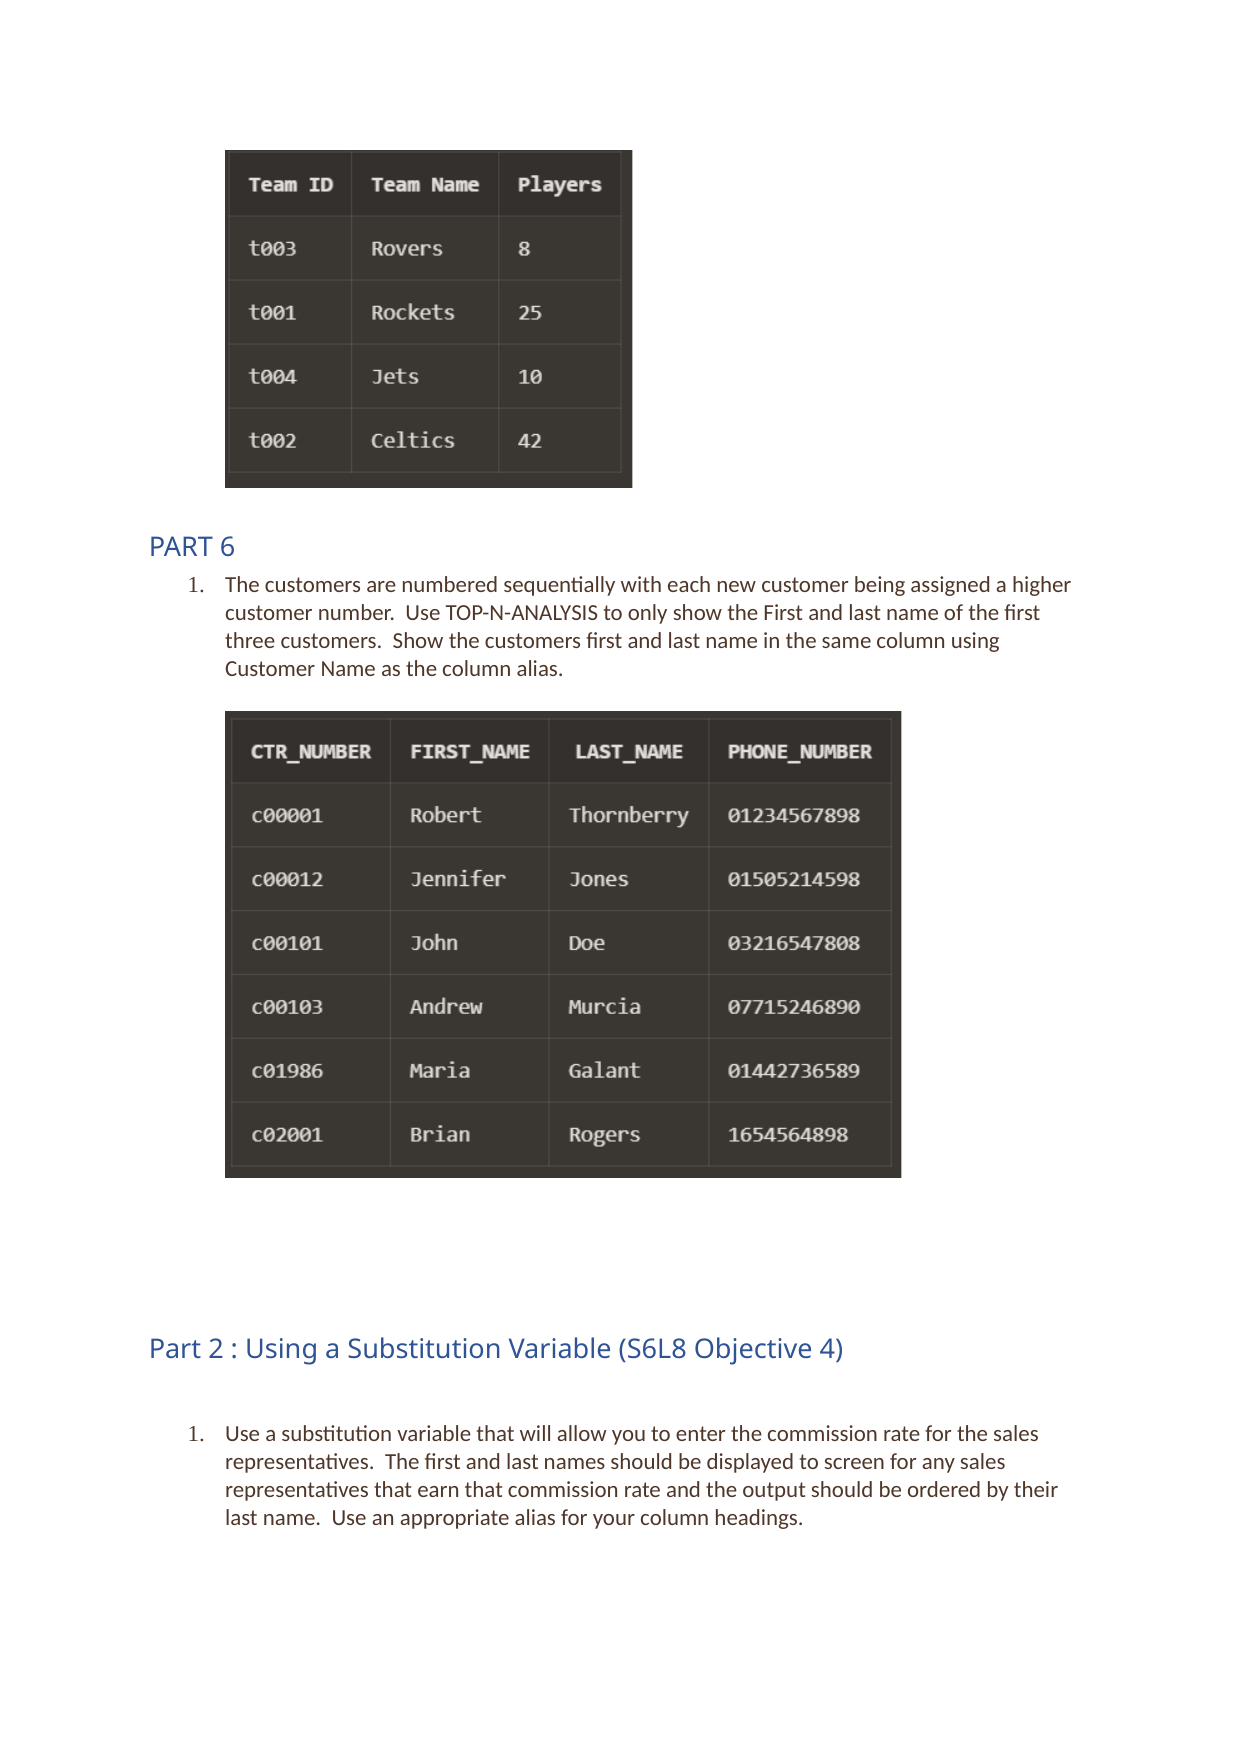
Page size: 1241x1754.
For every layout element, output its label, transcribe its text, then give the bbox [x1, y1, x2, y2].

list The customers are numbered sequentially with each new customer being assigned a higher customer number. Use TOP-N-ANALYSIS to only show the First and last name of the first three customers. Show the customers first and last name in the same column using Customer Name as the column alias. [187, 570, 1090, 682]
picture [225, 711, 902, 1178]
subtitle Part 2 : Using a Substitution Variable (S6L8 Objective 4) [148, 1330, 1090, 1367]
list Use a substitution variable that will allow you to enter the commission rate for the sales representatives. The first and last names should be displayed to screen for any sales representatives that earn that commission rate and the output should be ordered by their last name. Use an appropriate alias for your column headings. [187, 1419, 1090, 1532]
subtitle PART 6 [148, 527, 1090, 564]
picture [225, 150, 633, 488]
